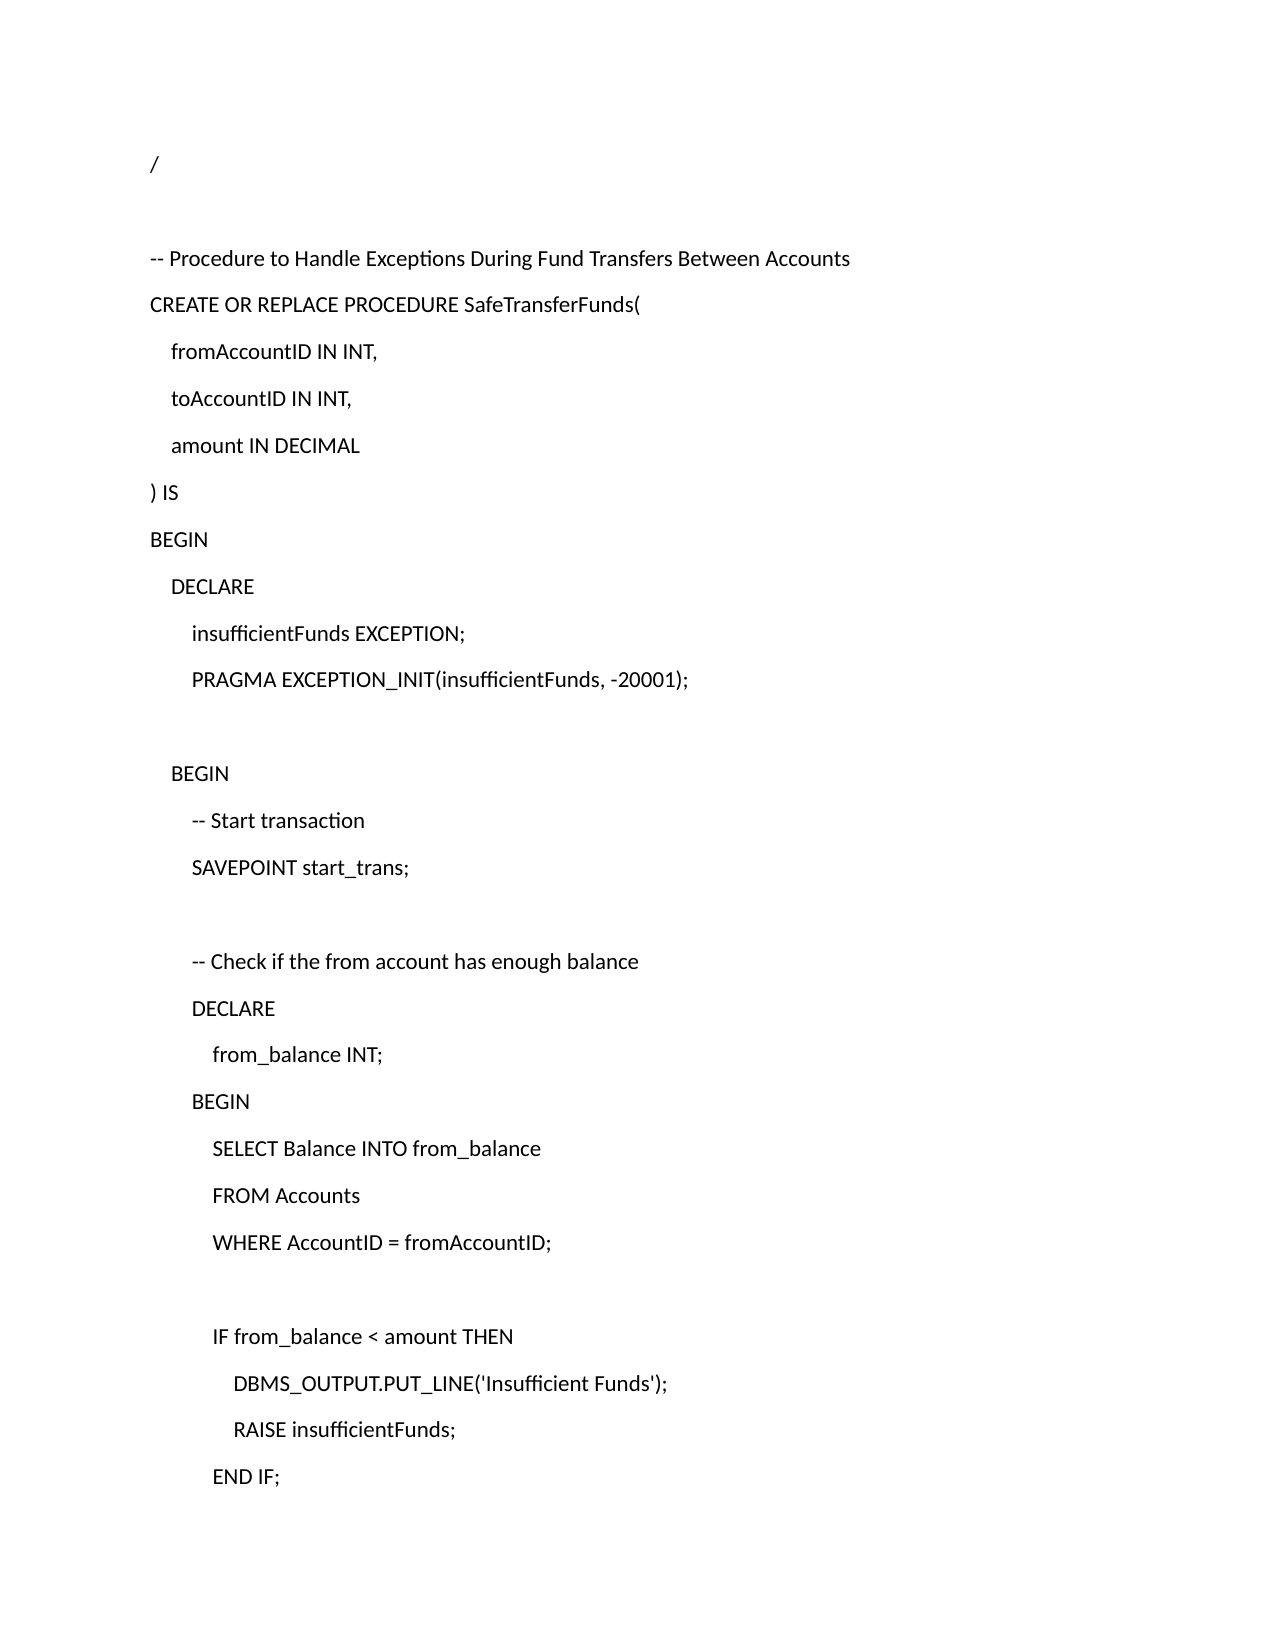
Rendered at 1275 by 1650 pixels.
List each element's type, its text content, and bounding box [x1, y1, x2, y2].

text DECLARE [150, 994, 1125, 1022]
text IF from_balance < amount THEN [150, 1322, 1125, 1350]
text BEGIN [150, 1087, 1125, 1116]
text DBMS_OUTPUT.PUT_LINE('Insufficient Funds'); [150, 1369, 1125, 1397]
text PRAGMA EXCEPTION_INIT(insufficientFunds, -20001); [150, 666, 1125, 694]
text from_balance INT; [150, 1041, 1125, 1069]
text ) IS [150, 478, 1125, 506]
text -- Start transaction [150, 806, 1125, 834]
text DECLARE [150, 572, 1125, 600]
text fromAccountID IN INT, [150, 337, 1125, 366]
text FROM Accounts [150, 1181, 1125, 1209]
text BEGIN [150, 759, 1125, 787]
text -- Procedure to Handle Exceptions During Fund Transfers Between Accounts [150, 244, 1125, 272]
text amount IN DECIMAL [150, 431, 1125, 459]
text WHERE AccountID = fromAccountID; [150, 1228, 1125, 1256]
text toAccountID IN INT, [150, 384, 1125, 412]
text insufficientFunds EXCEPTION; [150, 619, 1125, 647]
text SAVEPOINT start_trans; [150, 853, 1125, 881]
text -- Check if the from account has enough balance [150, 947, 1125, 975]
text END IF; [150, 1462, 1125, 1491]
text RAISE insufficientFunds; [150, 1416, 1125, 1444]
text SELECT Balance INTO from_balance [150, 1134, 1125, 1162]
text BEGIN [150, 525, 1125, 553]
text / [150, 150, 1125, 178]
text CREATE OR REPLACE PROCEDURE SafeTransferFunds( [150, 291, 1125, 319]
